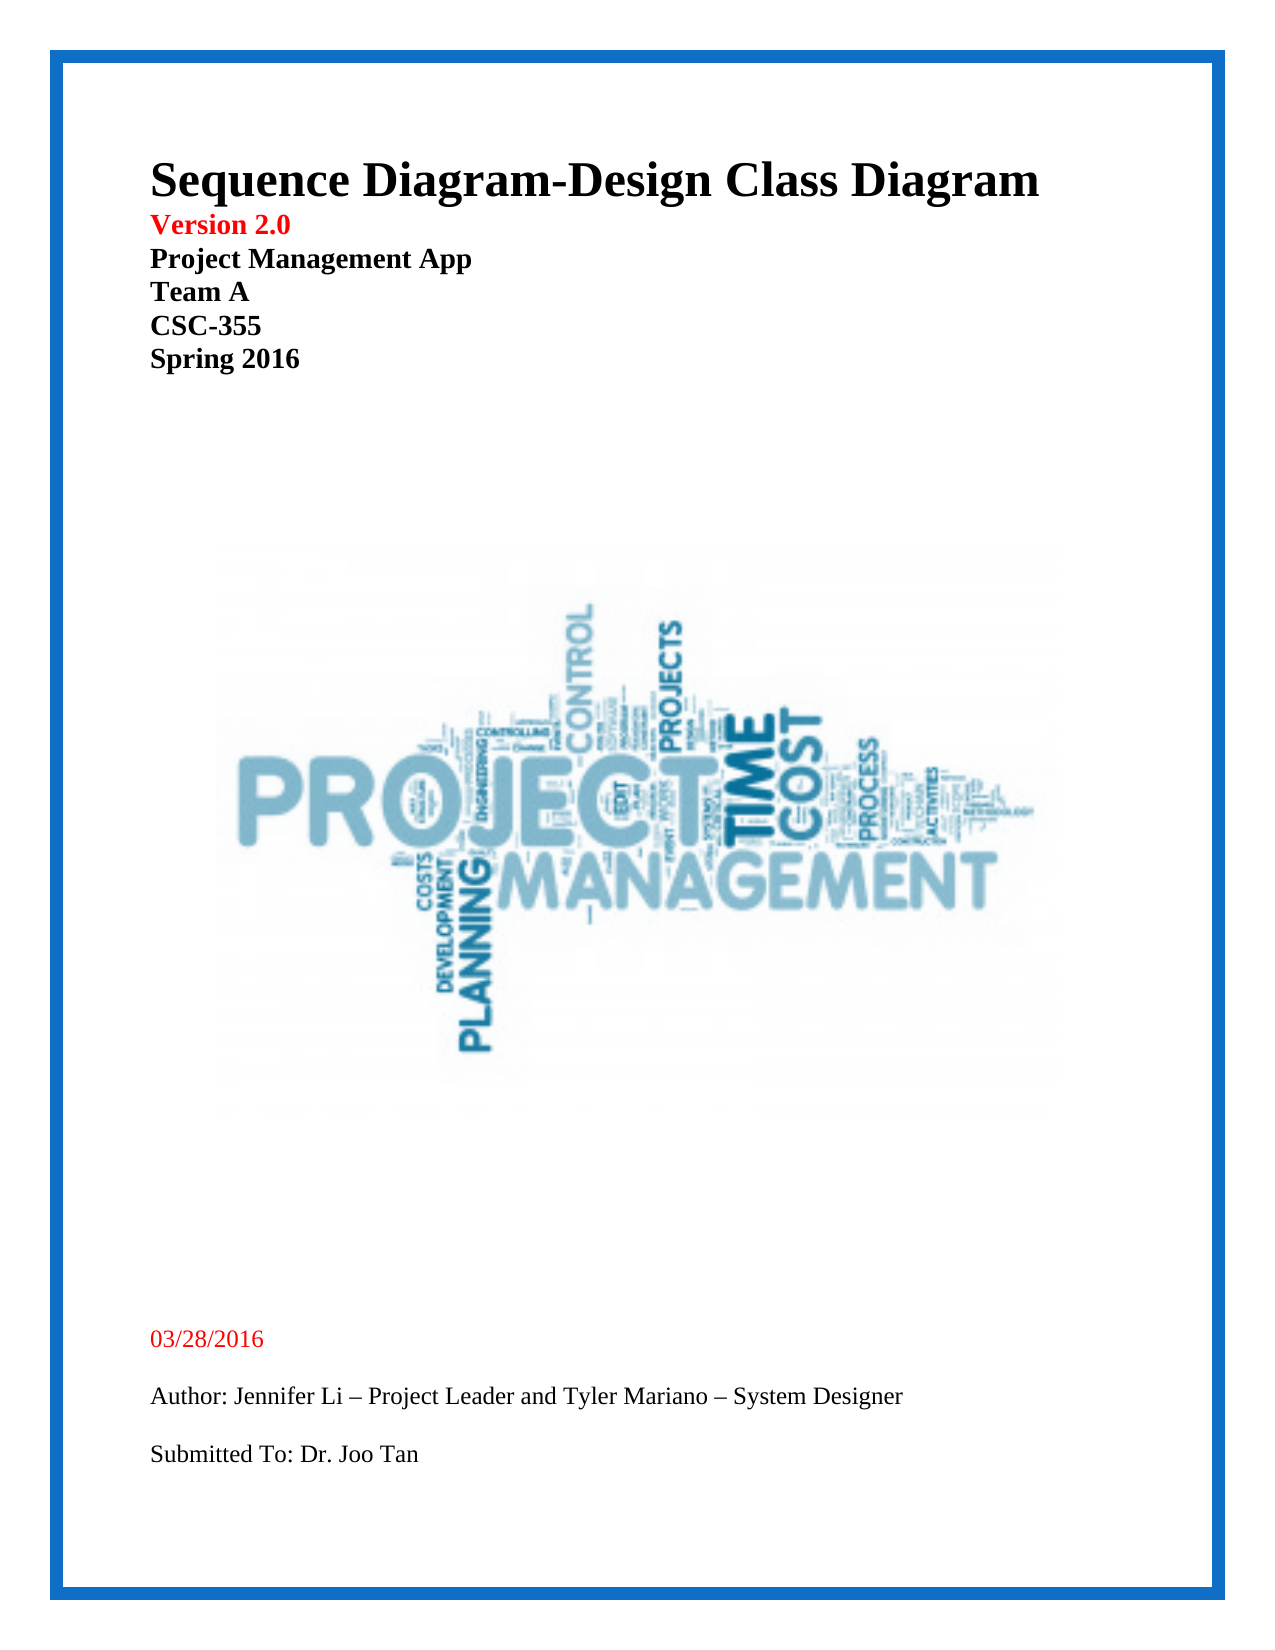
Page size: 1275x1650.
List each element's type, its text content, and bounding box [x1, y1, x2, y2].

text Author: Jennifer Li – Project Leader and Tyler Mariano – System Designer [150, 1381, 1125, 1410]
text Team A [150, 274, 1125, 308]
text 03/28/2016 [150, 1324, 1125, 1353]
text Spring 2016 [150, 342, 1125, 375]
text Version 2.0 [150, 207, 1125, 241]
text Project Management App [150, 241, 1125, 274]
text Submitted To: Dr. Joo Tan [150, 1439, 1125, 1468]
text CSC-355 [150, 308, 1125, 342]
text Sequence Diagram-Design Class Diagram [150, 150, 1125, 207]
